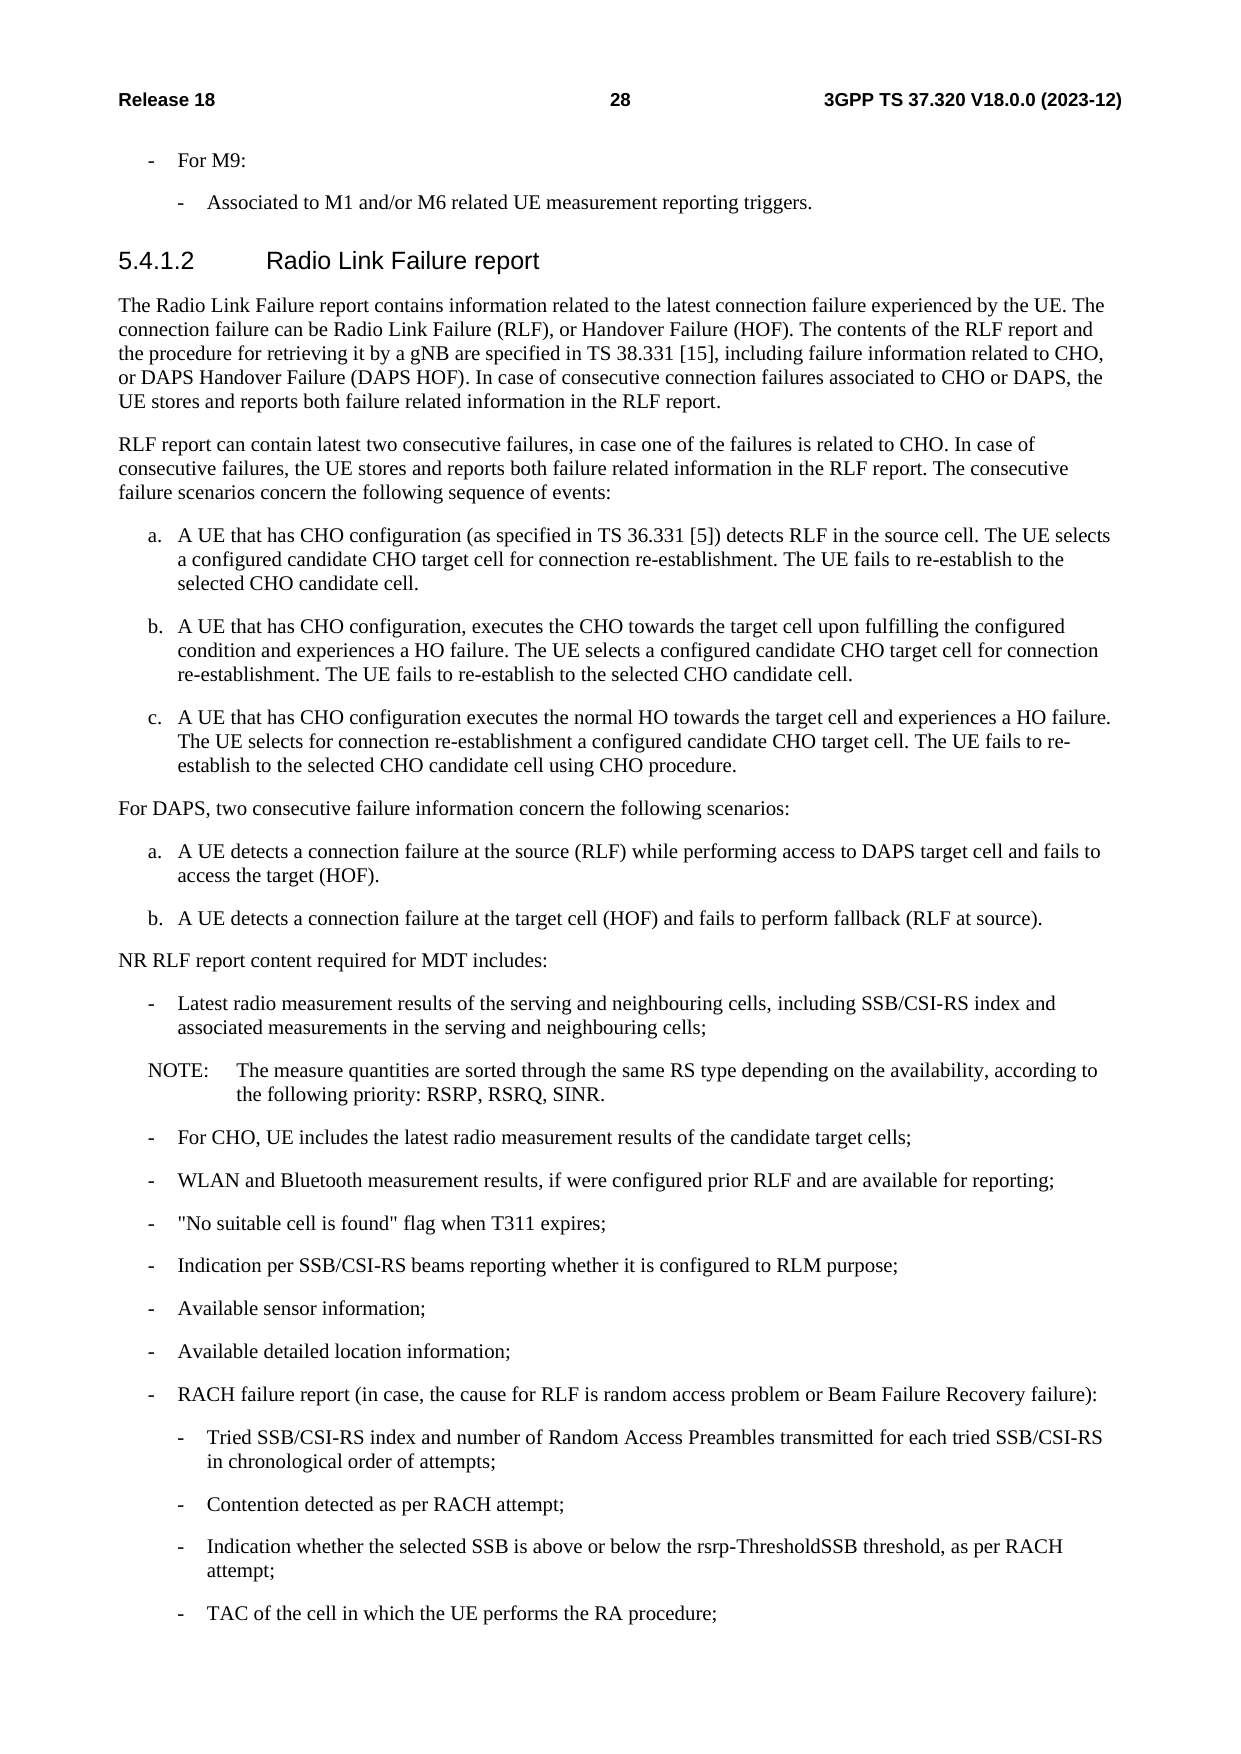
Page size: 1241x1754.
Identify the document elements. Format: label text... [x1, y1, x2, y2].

text - Associated to M1 and/or M6 related UE measurement reporting triggers. [177, 190, 1122, 214]
subtitle 5.4.1.2 Radio Link Failure report [118, 246, 1122, 274]
text NR RLF report content required for MDT includes: [118, 948, 1122, 972]
text - RACH failure report (in case, the cause for RLF is random access problem or Beam Failure Recovery failure): [148, 1382, 1122, 1406]
text For DAPS, two consecutive failure information concern the following scenarios: [118, 796, 1122, 820]
text b. A UE that has CHO configuration, executes the CHO towards the target cell upon fulfilling the configured condition and experiences a HO failure. The UE selects a configured candidate CHO target cell for connection re-establishment. The UE fails to re-establish to the selected CHO candidate cell. [148, 614, 1122, 686]
text - Indication whether the selected SSB is above or below the rsrp-ThresholdSSB threshold, as per RACH attempt; [177, 1534, 1122, 1582]
text a. A UE that has CHO configuration (as specified in TS 36.331 [5]) detects RLF in the source cell. The UE selects a configured candidate CHO target cell for connection re-establishment. The UE fails to re-establish to the selected CHO candidate cell. [148, 523, 1122, 595]
text - Tried SSB/CSI-RS index and number of Random Access Preambles transmitted for each tried SSB/CSI-RS in chronological order of attempts; [177, 1425, 1122, 1473]
text - Indication per SSB/CSI-RS beams reporting whether it is configured to RLM purpose; [148, 1253, 1122, 1277]
text - For M9: [148, 147, 1122, 172]
text - Available sensor information; [148, 1296, 1122, 1320]
text - "No suitable cell is found" flag when T311 expires; [148, 1211, 1122, 1235]
text - TAC of the cell in which the UE performs the RA procedure; [177, 1601, 1122, 1625]
text a. A UE detects a connection failure at the source (RLF) while performing access to DAPS target cell and fails to access the target (HOF). [148, 839, 1122, 887]
text - Contention detected as per RACH attempt; [177, 1492, 1122, 1516]
text - For CHO, UE includes the latest radio measurement results of the candidate target cells; [148, 1125, 1122, 1149]
text RLF report can contain latest two consecutive failures, in case one of the failures is related to CHO. In case of consecutive failures, the UE stores and reports both failure related information in the RLF report. The consecutive failure scenarios concern the following sequence of events: [118, 432, 1122, 504]
text c. A UE that has CHO configuration executes the normal HO towards the target cell and experiences a HO failure. The UE selects for connection re-establishment a configured candidate CHO target cell. The UE fails to re-establish to the selected CHO candidate cell using CHO procedure. [148, 705, 1122, 777]
text - Latest radio measurement results of the serving and neighbouring cells, including SSB/CSI-RS index and associated measurements in the serving and neighbouring cells; [148, 991, 1122, 1039]
text NOTE: The measure quantities are sorted through the same RS type depending on the availability, according to the following priority: RSRP, RSRQ, SINR. [148, 1058, 1122, 1106]
text b. A UE detects a connection failure at the target cell (HOF) and fails to perform fallback (RLF at source). [148, 906, 1122, 930]
text - Available detailed location information; [148, 1339, 1122, 1363]
text - WLAN and Bluetooth measurement results, if were configured prior RLF and are available for reporting; [148, 1168, 1122, 1192]
text The Radio Link Failure report contains information related to the latest connection failure experienced by the UE. The connection failure can be Radio Link Failure (RLF), or Handover Failure (HOF). The contents of the RLF report and the procedure for retrieving it by a gNB are specified in TS 38.331 [15], including failure information related to CHO, or DAPS Handover Failure (DAPS HOF). In case of consecutive connection failures associated to CHO or DAPS, the UE stores and reports both failure related information in the RLF report. [118, 293, 1122, 413]
